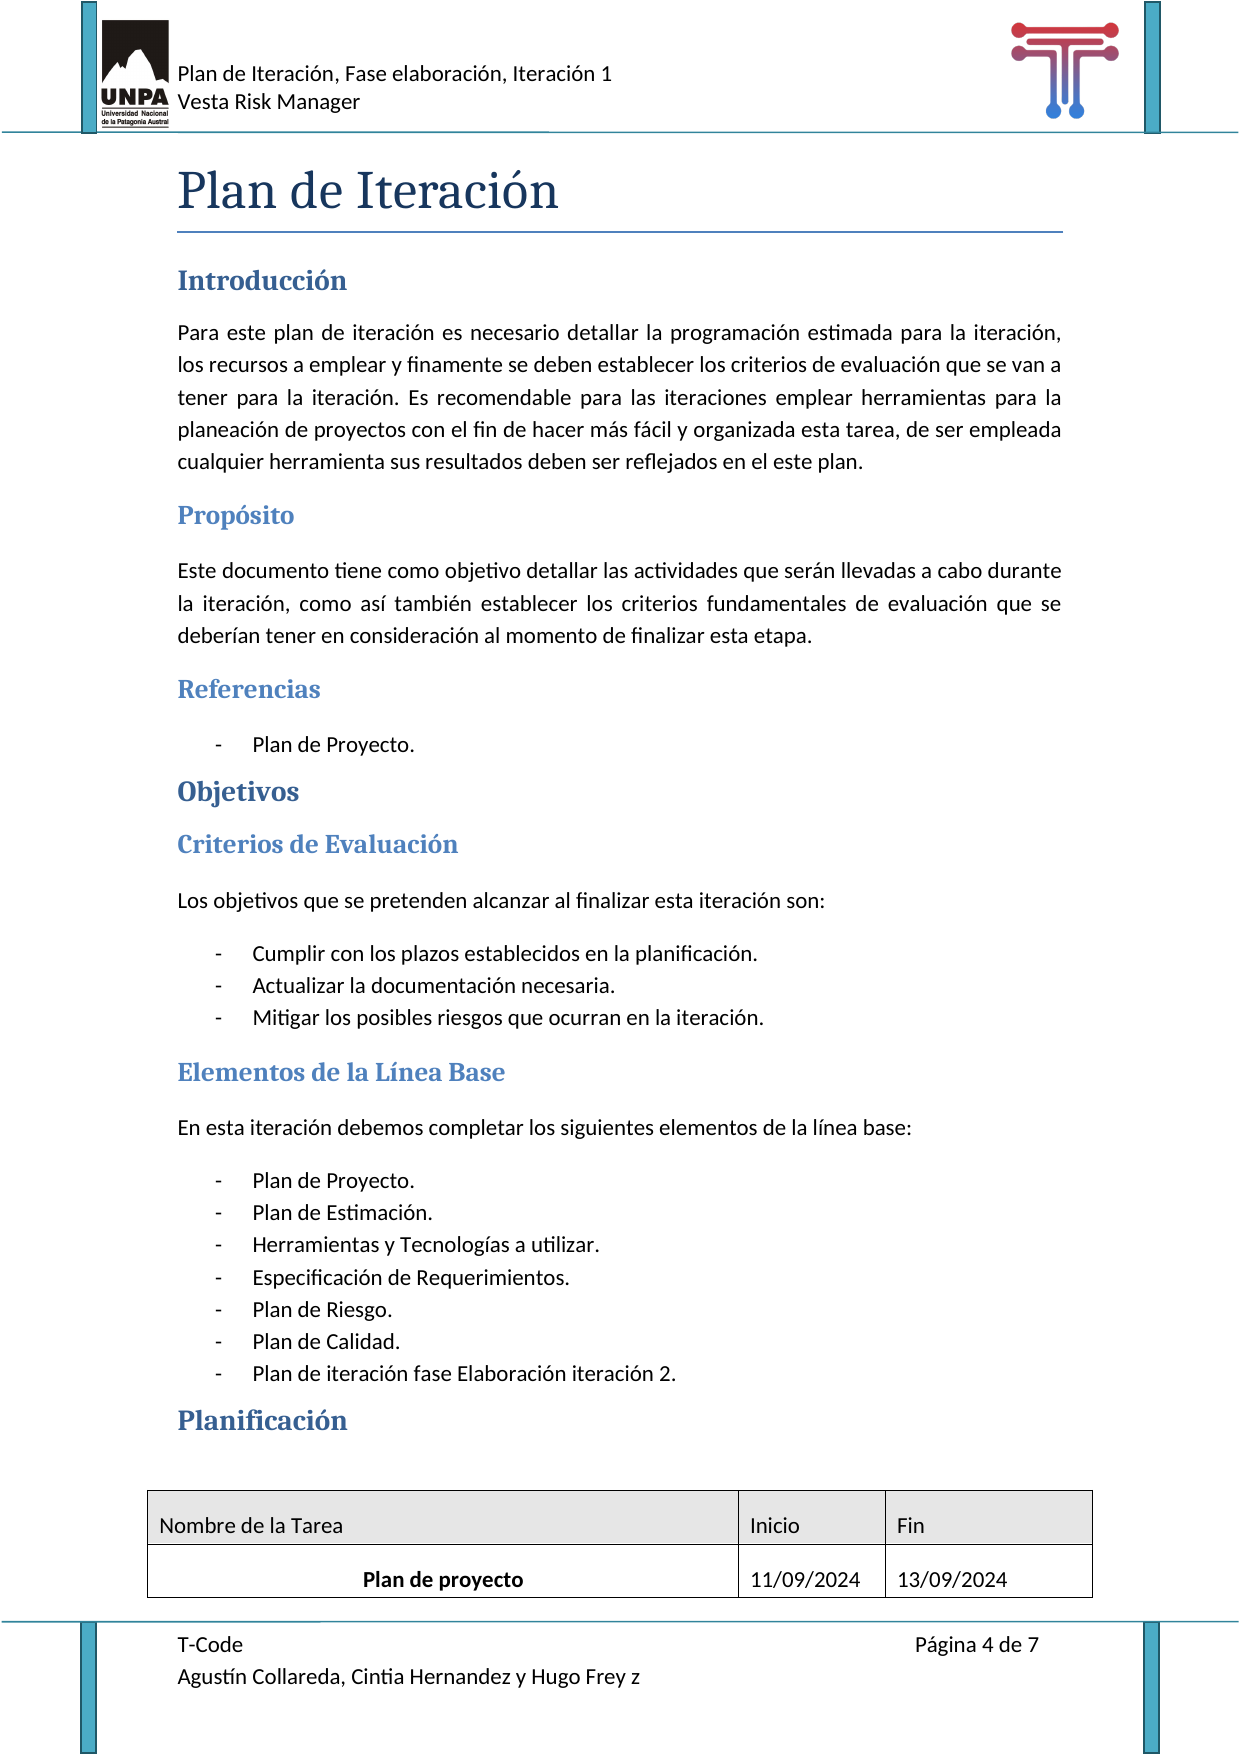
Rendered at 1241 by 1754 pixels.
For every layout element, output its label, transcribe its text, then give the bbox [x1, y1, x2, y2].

list Plan de Calidad. [215, 1327, 1063, 1355]
table_header Inicio [739, 1491, 885, 1543]
table_cell Plan de proyecto [148, 1545, 738, 1597]
list Actualizar la documentación necesaria. [215, 971, 1063, 999]
list Herramientas y Tecnologías a utilizar. [215, 1231, 1063, 1258]
text Introducción [177, 264, 1063, 297]
table_header Nombre de la Tarea [148, 1491, 738, 1543]
table_cell 13/09/2024 [886, 1545, 1092, 1597]
text Objetivos [177, 775, 1063, 809]
list Mitigar los posibles riesgos que ocurran en la iteración. [215, 1003, 1063, 1032]
text Para este plan de iteración es necesario detallar la programación estimada para la iteración, los recursos a emplear y finamente se deben establecer los criterios de evaluación que se van a tener para la iteración. Es recomendable para las iteraciones emplear herramientas para la planeación de proyectos con el fin de hacer más fácil y organizada esta tarea, de ser empleada cualquier herramienta sus resultados deben ser reflejados en el este plan. [177, 318, 1063, 475]
list Especificación de Requerimientos. [215, 1263, 1063, 1291]
text Elementos de la Línea Base [177, 1057, 1063, 1088]
list Plan de Riesgo. [215, 1295, 1063, 1323]
list Cumplir con los plazos establecidos en la planificación. [215, 939, 1063, 967]
text Los objetivos que se pretenden alcanzar al finalizar esta iteración son: [177, 886, 1063, 914]
picture [1010, 19, 1120, 121]
table_cell 11/09/2024 [739, 1545, 885, 1597]
text Criterios de Evaluación [177, 829, 1063, 861]
text Este documento tiene como objetivo detallar las actividades que serán llevadas a cabo durante la iteración, como así también establecer los criterios fundamentales de evaluación que se deberían tener en consideración al momento de finalizar esta etapa. [177, 557, 1063, 649]
text Planificación [177, 1404, 1063, 1437]
text Plan de Iteración [177, 160, 1063, 231]
text Referencias [177, 674, 1063, 705]
text Propósito [177, 500, 1063, 531]
list Plan de Proyecto. [215, 731, 1063, 758]
table_header Fin [886, 1491, 1092, 1543]
text En esta iteración debemos completar los siguientes elementos de la línea base: [177, 1113, 1063, 1141]
picture [100, 18, 170, 129]
list Plan de iteración fase Elaboración iteración 2. [215, 1359, 1063, 1387]
list Plan de Proyecto. [215, 1166, 1063, 1194]
list Plan de Estimación. [215, 1198, 1063, 1226]
